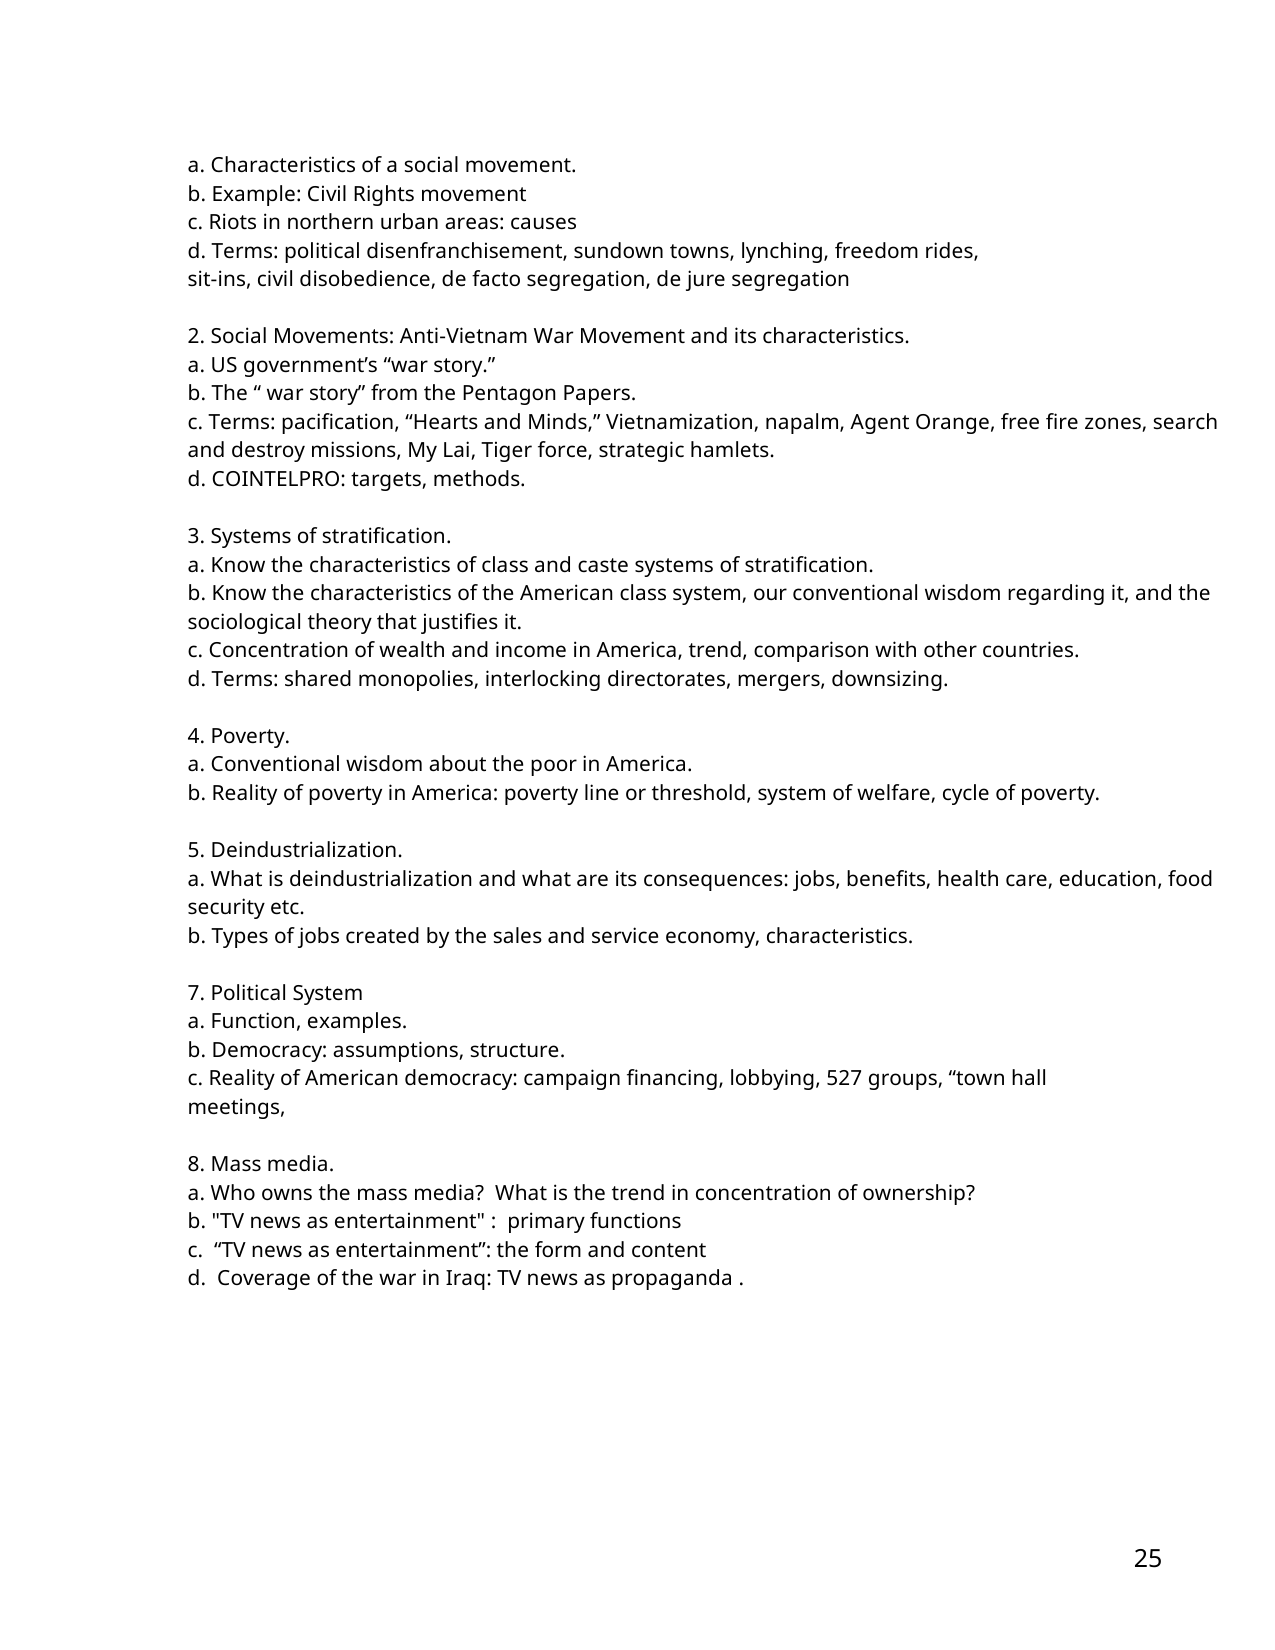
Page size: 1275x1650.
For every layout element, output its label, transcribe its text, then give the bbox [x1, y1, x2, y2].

text sit-ins, civil disobedience, de facto segregation, de jure segregation [187, 264, 1237, 293]
text c. “TV news as entertainment”: the form and content [187, 1234, 1237, 1263]
text d. Terms: shared monopolies, interlocking directorates, mergers, downsizing. [187, 664, 1237, 692]
text c. Reality of American democracy: campaign financing, lobbying, 527 groups, “town hall [187, 1063, 1237, 1092]
text b. Know the characteristics of the American class system, our conventional wisdom regarding it, and the sociological theory that justifies it. [187, 578, 1237, 635]
text d. Terms: political disenfranchisement, sundown towns, lynching, freedom rides, [187, 236, 1237, 264]
text 7. Political System [187, 978, 1237, 1006]
text b. Reality of poverty in America: poverty line or threshold, system of welfare, cycle of poverty. [187, 778, 1237, 806]
text b. Democracy: assumptions, structure. [187, 1035, 1237, 1063]
text 4. Poverty. [187, 721, 1237, 749]
text c. Terms: pacification, “Hearts and Minds,” Vietnamization, napalm, Agent Orange, free fire zones, search and destroy missions, My Lai, Tiger force, strategic hamlets. [187, 407, 1237, 464]
text d. COINTELPRO: targets, methods. [187, 464, 1237, 492]
text b. The “ war story” from the Pentagon Papers. [187, 378, 1237, 407]
text b. Types of jobs created by the sales and service economy, characteristics. [187, 921, 1237, 949]
text a. Conventional wisdom about the poor in America. [187, 749, 1237, 778]
text 2. Social Movements: Anti-Vietnam War Movement and its characteristics. [187, 321, 1237, 350]
text 5. Deindustrialization. [187, 835, 1237, 863]
text b. "TV news as entertainment" : primary functions [187, 1206, 1237, 1234]
text a. Know the characteristics of class and caste systems of stratification. [187, 549, 1237, 578]
text d. Coverage of the war in Iraq: TV news as propaganda . [187, 1263, 1237, 1292]
text 8. Mass media. [187, 1149, 1237, 1177]
text a. What is deindustrialization and what are its consequences: jobs, benefits, health care, education, food security etc. [187, 863, 1237, 921]
text b. Example: Civil Rights movement [187, 178, 1237, 207]
text c. Riots in northern urban areas: causes [187, 207, 1237, 236]
text a. Function, examples. [187, 1006, 1237, 1035]
text a. Who owns the mass media? What is the trend in concentration of ownership? [187, 1177, 1237, 1206]
text 3. Systems of stratification. [187, 521, 1237, 549]
text meetings, [187, 1092, 1237, 1120]
text a. US government’s “war story.” [187, 350, 1237, 378]
text c. Concentration of wealth and income in America, trend, comparison with other countries. [187, 635, 1237, 664]
text a. Characteristics of a social movement. [187, 150, 1237, 178]
